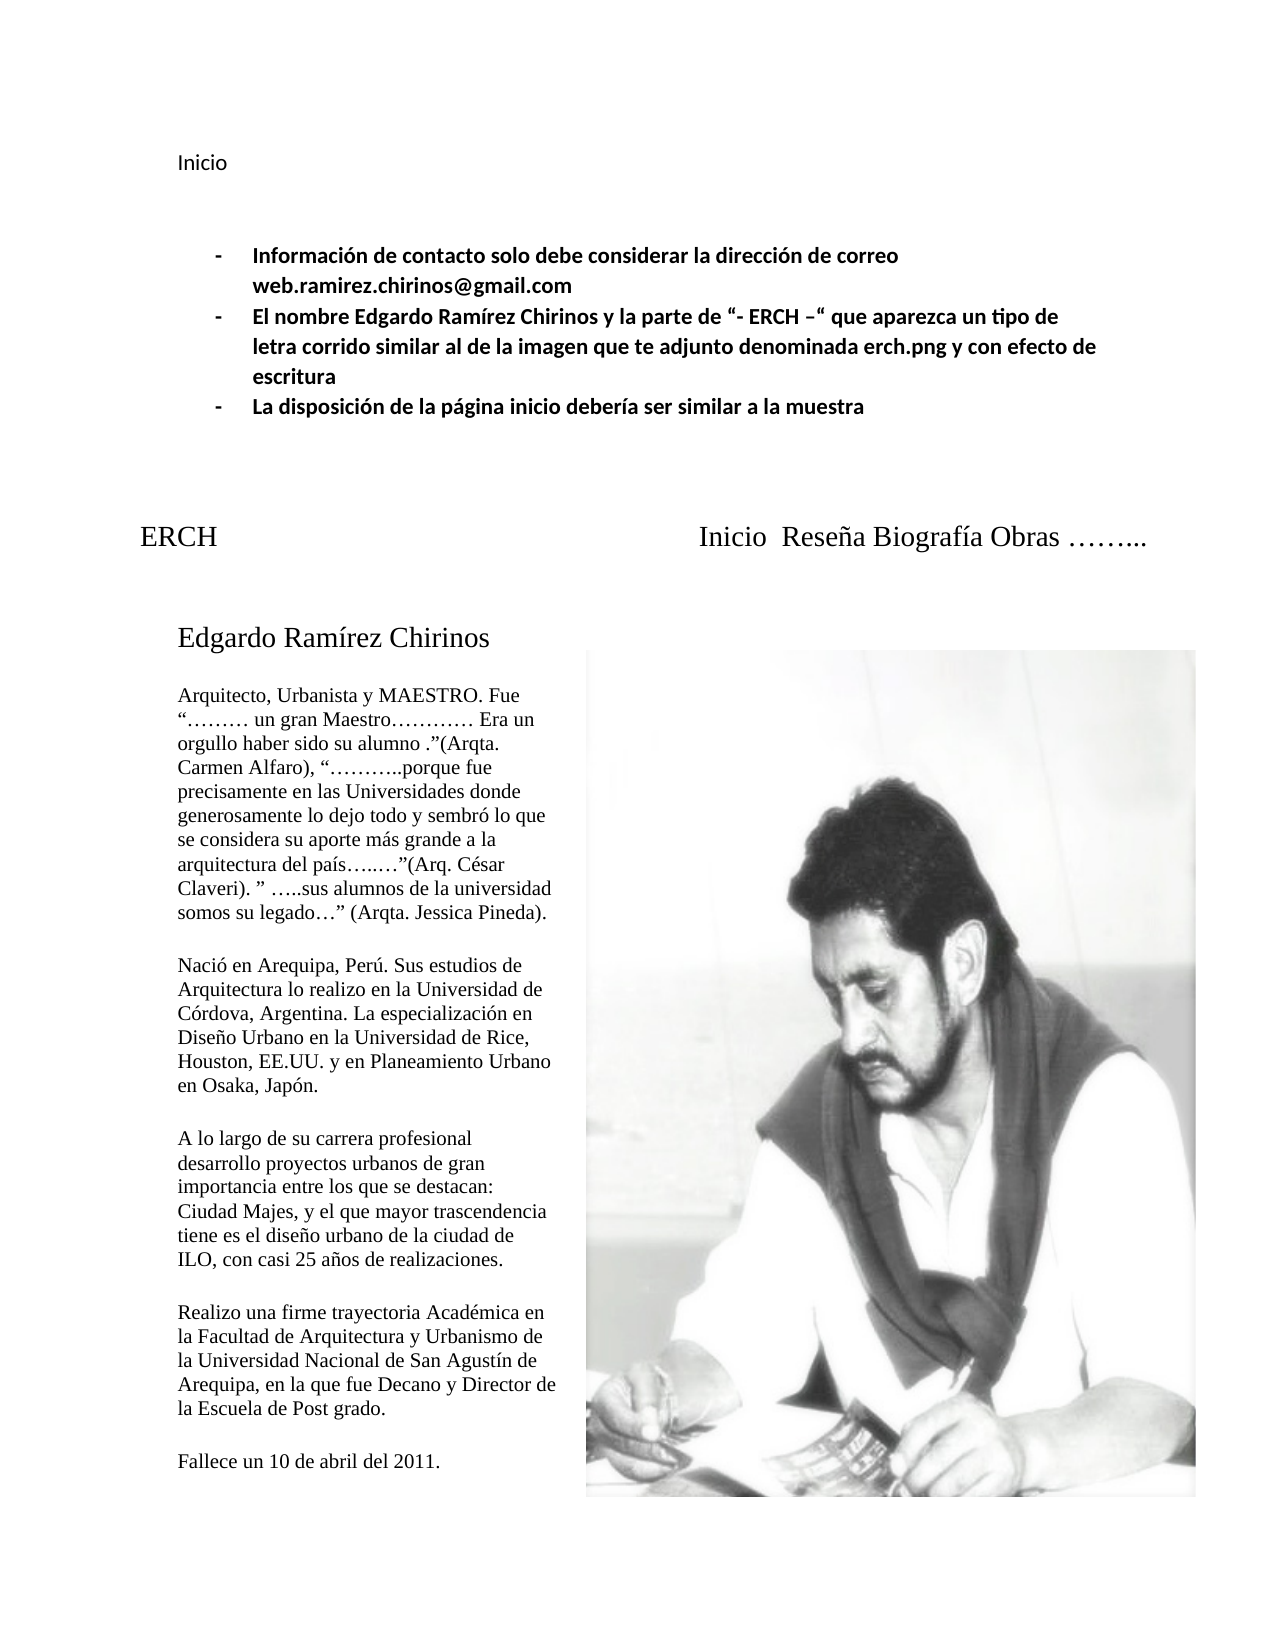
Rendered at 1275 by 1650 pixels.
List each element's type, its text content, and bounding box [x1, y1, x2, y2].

list Información de contacto solo debe considerar la dirección de correo web.ramirez.chirinos@gmail.com [215, 241, 1098, 299]
picture [586, 650, 1196, 1497]
list El nombre Edgardo Ramírez Chirinos y la parte de “- ERCH –“ que aparezca un tipo de letra corrido similar al de la imagen que te adjunto denominada erch.png y con efecto de escritura [215, 302, 1098, 390]
list La disposición de la página inicio debería ser similar a la muestra [215, 392, 1098, 420]
text Inicio [177, 148, 1098, 176]
